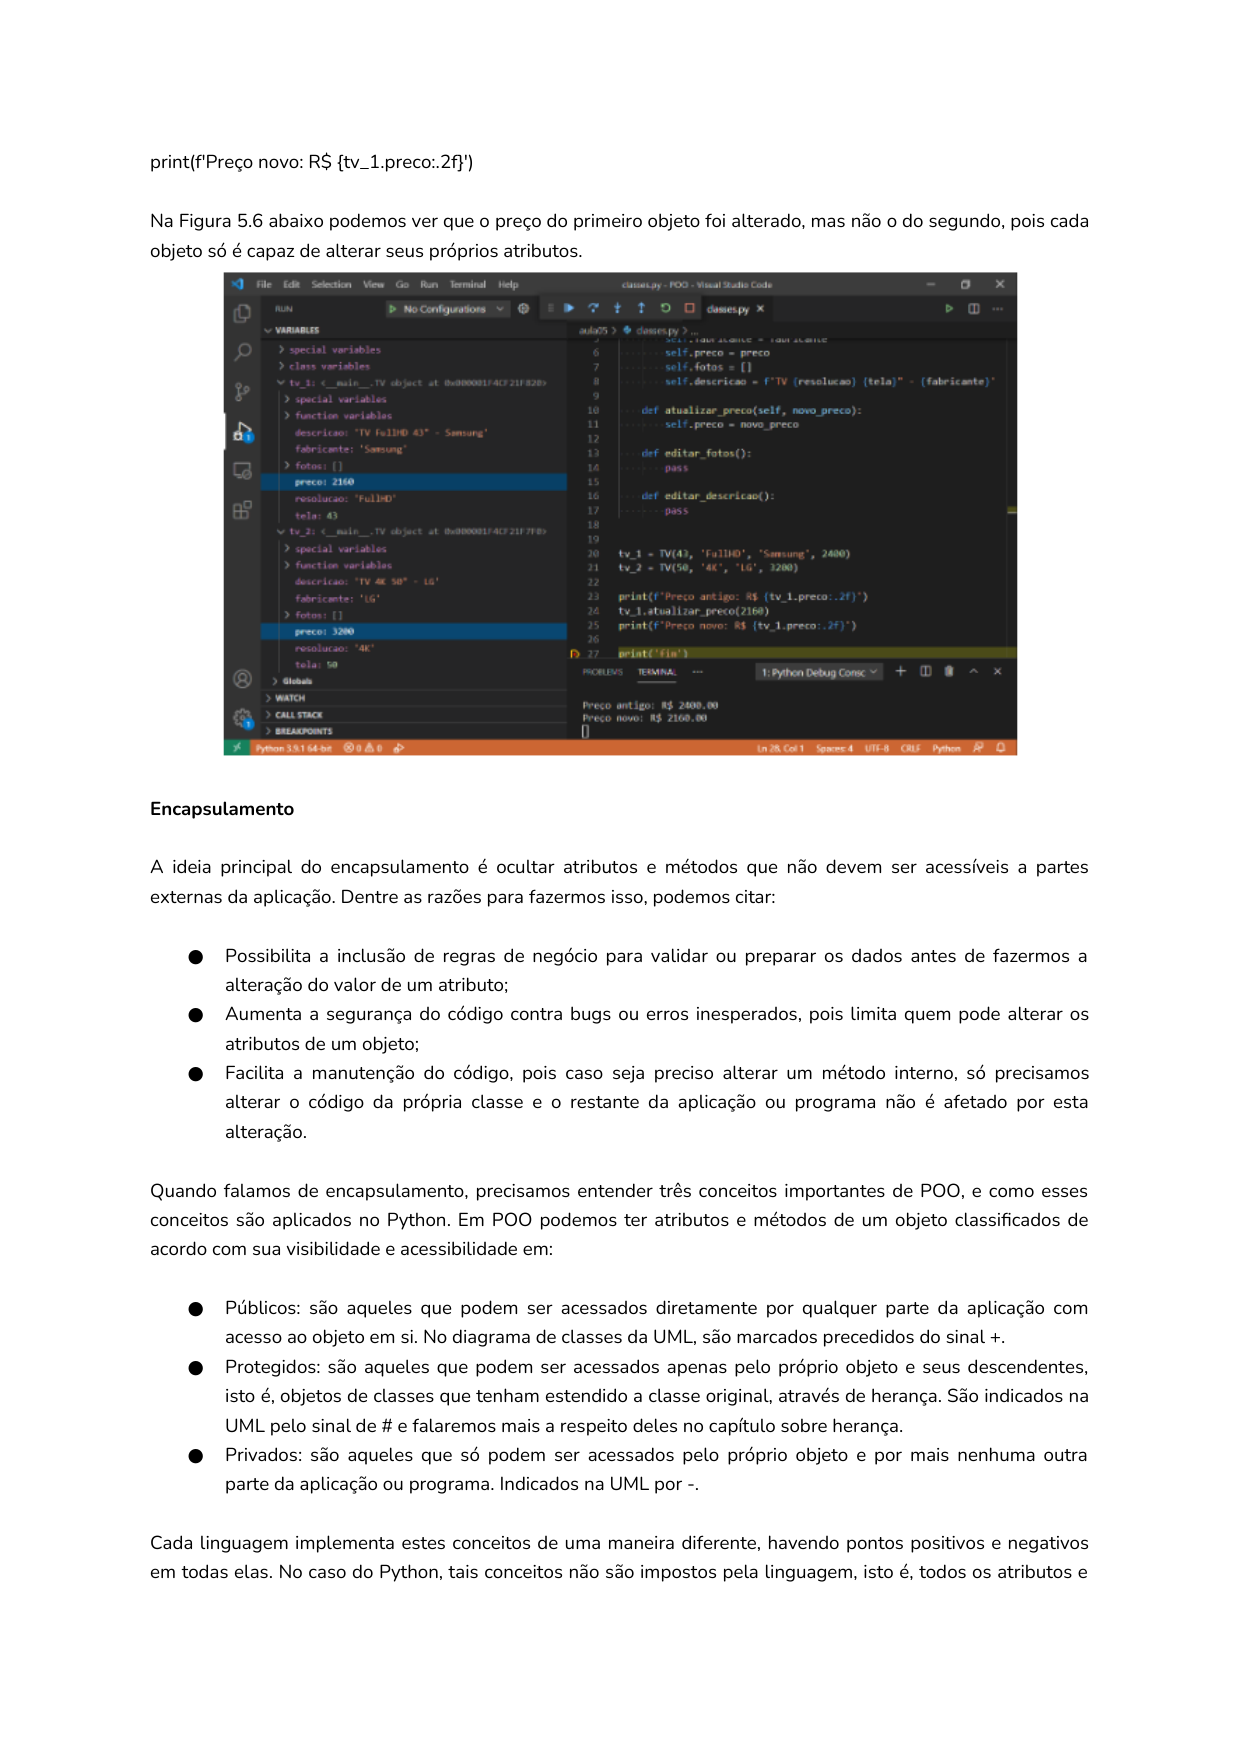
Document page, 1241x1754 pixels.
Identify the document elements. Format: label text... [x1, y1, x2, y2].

text Na Figura 5.6 abaixo podemos ver que o preço do primeiro objeto foi alterado, mas não o do segundo, pois cada objeto só é capaz de alterar seus próprios atributos. [150, 209, 1090, 264]
list Públicos: são aqueles que podem ser acessados diretamente por qualquer parte da aplicação com acesso ao objeto em si. No diagrama de classes da UML, são marcados precedidos do sinal +. [187, 1296, 1090, 1351]
text A ideia principal do encapsulamento é ocultar atributos e métodos que não devem ser acessíveis a partes externas da aplicação. Dentre as razões para fazermos isso, podemos citar: [150, 855, 1090, 910]
subtitle Encapsulamento [150, 796, 1090, 822]
list Facilita a manutenção do código, pois caso seja preciso alterar um método interno, só precisamos alterar o código da própria classe e o restante da aplicação ou programa não é afetado por esta alteração. [187, 1061, 1090, 1145]
list Protegidos: são aqueles que podem ser acessados apenas pelo próprio objeto e seus descendentes, isto é, objetos de classes que tenham estendido a classe original, através de herança. São indicados na UML pelo sinal de # e falaremos mais a respeito deles no capítulo sobre herança. [187, 1354, 1090, 1439]
list Possibilita a inclusão de regras de negócio para validar ou preparar os dados antes de fazermos a alteração do valor de um atributo; [187, 943, 1090, 998]
picture [217, 267, 1023, 764]
text Quando falamos de encapsulamento, precisamos entender três conceitos importantes de POO, e como esses conceitos são aplicados no Python. Em POO podemos ter atributos e métodos de um objeto classificados de acordo com sua visibilidade e acessibilidade em: [150, 1178, 1090, 1262]
list Privados: são aqueles que só podem ser acessados pelo próprio objeto e por mais nenhuma outra parte da aplicação ou programa. Indicados na UML por -. [187, 1442, 1090, 1497]
text print(f'Preço novo: R$ {tv_1.preco:.2f}') [150, 150, 1090, 176]
list Aumenta a segurança do código contra bugs ou erros inesperados, pois limita quem pode alterar os atributos de um objeto; [187, 1002, 1090, 1057]
